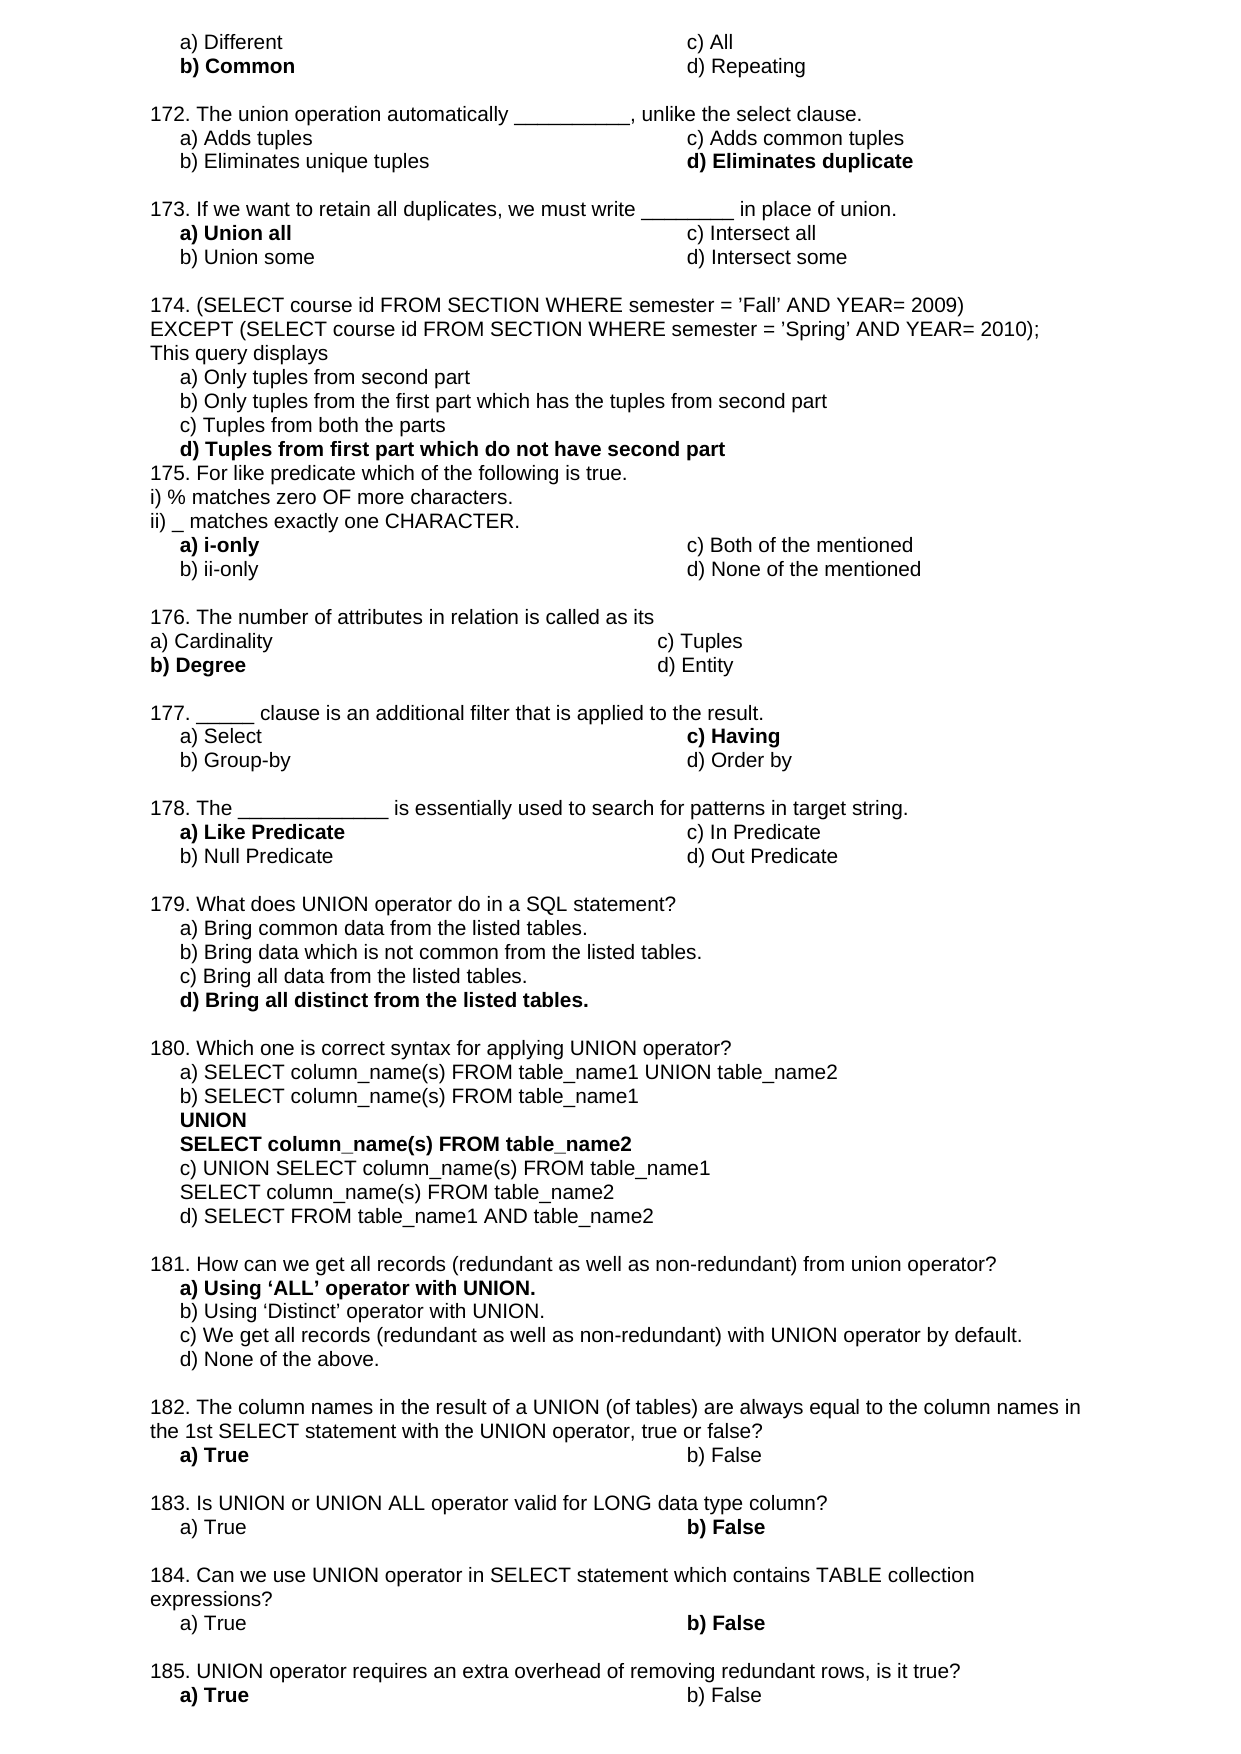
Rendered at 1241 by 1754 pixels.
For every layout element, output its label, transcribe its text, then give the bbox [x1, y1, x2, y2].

text 185. UNION operator requires an extra overhead of removing redundant rows, is it true? [150, 1659, 1090, 1683]
text SELECT column_name(s) FROM table_name2 [179, 1132, 1090, 1156]
text 172. The union operation automatically __________, unlike the select clause. [150, 101, 1090, 125]
text c) All [687, 29, 1090, 53]
text d) Out Predicate [687, 844, 1090, 868]
text d) Eliminates duplicate [687, 149, 1090, 173]
text d) Intersect some [687, 245, 1090, 269]
text b) False [687, 1683, 1090, 1707]
text 183. Is UNION or UNION ALL operator valid for LONG data type column? [150, 1491, 1090, 1515]
text d) Entity [657, 652, 1090, 676]
text a) SELECT column_name(s) FROM table_name1 UNION table_name2 [179, 1060, 1090, 1084]
text a) i-only [179, 533, 583, 557]
text This query displays [150, 341, 1090, 365]
text c) We get all records (redundant as well as non-redundant) with UNION operator by default. [179, 1323, 1090, 1347]
text a) True [179, 1515, 583, 1539]
text b) Common [179, 53, 583, 77]
text EXCEPT (SELECT course id FROM SECTION WHERE semester = ’Spring’ AND YEAR= 2010); [150, 317, 1090, 341]
text d) SELECT FROM table_name1 AND table_name2 [179, 1203, 1090, 1227]
text b) Eliminates unique tuples [179, 149, 583, 173]
text c) Having [687, 724, 1090, 748]
text 177. _____ clause is an additional filter that is applied to the result. [150, 700, 1090, 724]
text d) Repeating [687, 53, 1090, 77]
text c) Bring all data from the listed tables. [179, 964, 1090, 988]
text 174. (SELECT course id FROM SECTION WHERE semester = ’Fall’ AND YEAR= 2009) [150, 293, 1090, 317]
text b) False [687, 1515, 1090, 1539]
text a) True [179, 1683, 583, 1707]
text b) Union some [179, 245, 583, 269]
text a) Different [179, 29, 583, 53]
text a) Like Predicate [179, 820, 583, 844]
text d) Tuples from first part which do not have second part [179, 437, 1090, 461]
text ii) _ matches exactly one CHARACTER. [150, 509, 1090, 533]
text i) % matches zero OF more characters. [150, 485, 1090, 509]
text a) Union all [179, 221, 583, 245]
text c) Intersect all [687, 221, 1090, 245]
text a) Bring common data from the listed tables. [179, 916, 1090, 940]
text d) Bring all distinct from the listed tables. [179, 988, 1090, 1012]
text 182. The column names in the result of a UNION (of tables) are always equal to the column names in the 1st SELECT statement with the UNION operator, true or false? [150, 1395, 1090, 1443]
text b) Group-by [179, 748, 583, 772]
text b) Null Predicate [179, 844, 583, 868]
text 180. Which one is correct syntax for applying UNION operator? [150, 1036, 1090, 1060]
text 179. What does UNION operator do in a SQL statement? [150, 892, 1090, 916]
text 176. The number of attributes in relation is called as its [150, 604, 1090, 628]
text c) Both of the mentioned [687, 533, 1090, 557]
text d) Order by [687, 748, 1090, 772]
text 173. If we want to retain all duplicates, we must write ________ in place of union. [150, 197, 1090, 221]
text SELECT column_name(s) FROM table_name2 [179, 1179, 1090, 1203]
text b) Only tuples from the first part which has the tuples from second part [179, 389, 1090, 413]
text b) Using ‘Distinct’ operator with UNION. [179, 1299, 1090, 1323]
text c) Tuples [657, 628, 1090, 652]
text b) False [687, 1443, 1090, 1467]
text c) Tuples from both the parts [179, 413, 1090, 437]
text c) UNION SELECT column_name(s) FROM table_name1 [179, 1156, 1090, 1179]
text c) In Predicate [687, 820, 1090, 844]
text a) Adds tuples [179, 125, 583, 149]
text 181. How can we get all records (redundant as well as non-redundant) from union operator? [150, 1251, 1090, 1275]
text d) None of the above. [179, 1347, 1090, 1371]
text 178. The _____________ is essentially used to search for patterns in target string. [150, 796, 1090, 820]
text a) True [179, 1611, 583, 1635]
text a) Using ‘ALL’ operator with UNION. [179, 1275, 1090, 1299]
text 184. Can we use UNION operator in SELECT statement which contains TABLE collection expressions? [150, 1563, 1090, 1611]
text b) Degree [150, 652, 583, 676]
text b) False [687, 1611, 1090, 1635]
text a) Select [179, 724, 583, 748]
text b) SELECT column_name(s) FROM table_name1 [179, 1084, 1090, 1108]
text c) Adds common tuples [687, 125, 1090, 149]
text b) ii-only [179, 557, 583, 581]
text a) Only tuples from second part [179, 365, 1090, 389]
text 175. For like predicate which of the following is true. [150, 461, 1090, 485]
text d) None of the mentioned [687, 557, 1090, 581]
text a) Cardinality [150, 628, 583, 652]
text a) True [179, 1443, 583, 1467]
text b) Bring data which is not common from the listed tables. [179, 940, 1090, 964]
text UNION [179, 1108, 1090, 1132]
